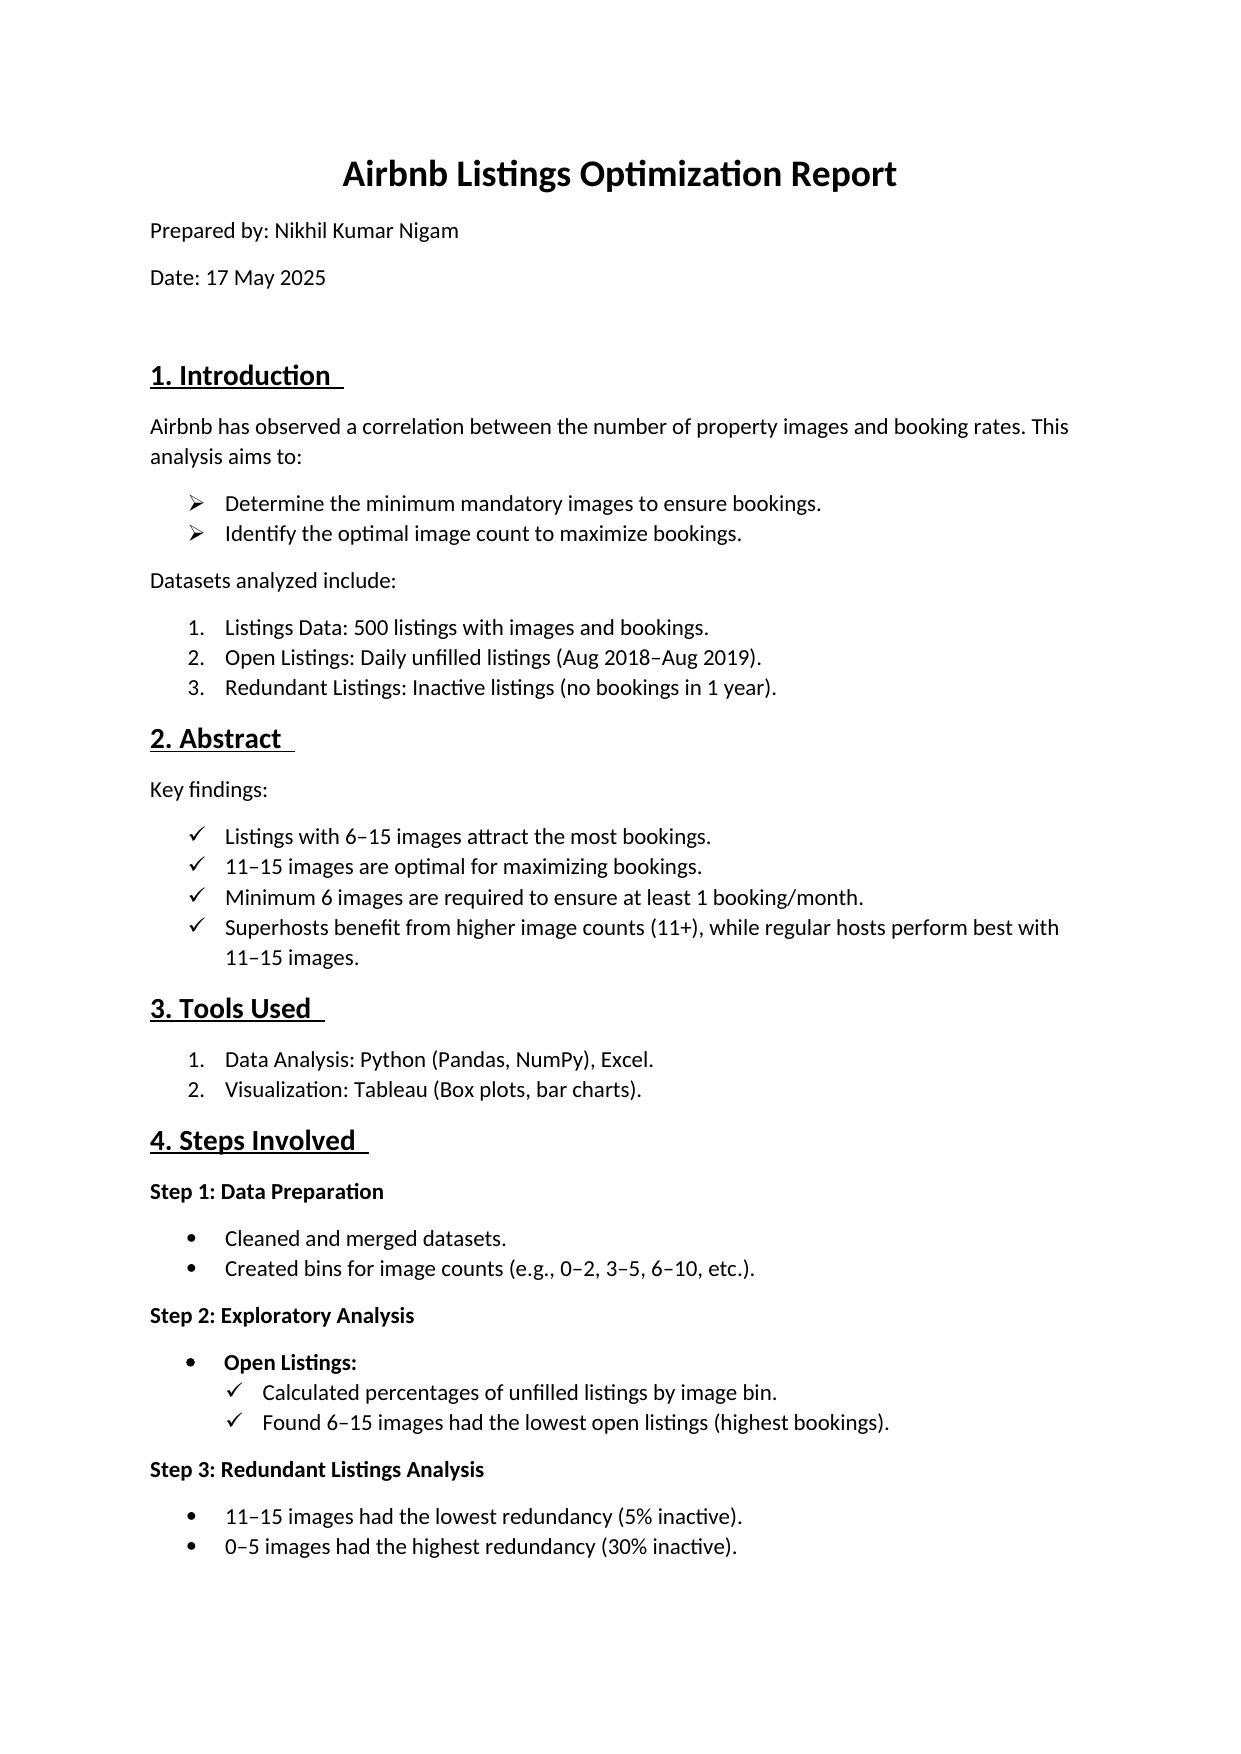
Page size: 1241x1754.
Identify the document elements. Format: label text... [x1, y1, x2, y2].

text Step 2: Exploratory Analysis [150, 1301, 1090, 1329]
list Identify the optimal image count to maximize bookings. [187, 519, 1090, 547]
list Redundant Listings: Inactive listings (no bookings in 1 year). [187, 673, 1090, 701]
text Step 3: Redundant Listings Analysis [150, 1455, 1090, 1483]
list Listings Data: 500 listings with images and bookings. [187, 613, 1090, 641]
text 3. Tools Used [150, 990, 1090, 1026]
text Airbnb Listings Optimization Report [150, 150, 1090, 196]
list Listings with 6–15 images attract the most bookings. [187, 822, 1090, 850]
list Open Listings: [186, 1348, 1090, 1376]
list Determine the minimum mandatory images to ensure bookings. [187, 489, 1090, 517]
list Minimum 6 images are required to ensure at least 1 booking/month. [187, 883, 1090, 911]
text 1. Introduction [150, 357, 1090, 392]
list 11–15 images are optimal for maximizing bookings. [187, 852, 1090, 880]
text Airbnb has observed a correlation between the number of property images and booking rates. This analysis aims to: [150, 412, 1090, 470]
list Visualization: Tableau (Box plots, bar charts). [187, 1075, 1090, 1103]
text Prepared by: Nikhil Kumar Nigam [150, 216, 1090, 244]
text Key findings: [150, 775, 1090, 803]
list 11–15 images had the lowest redundancy (5% inactive). [187, 1502, 1090, 1530]
list Found 6–15 images had the lowest open listings (highest bookings). [225, 1408, 1090, 1436]
text 4. Steps Involved [150, 1122, 1090, 1158]
text Step 1: Data Preparation [150, 1177, 1090, 1205]
list Superhosts benefit from higher image counts (11+), while regular hosts perform best with 11–15 images. [187, 913, 1090, 971]
list 0–5 images had the highest redundancy (30% inactive). [187, 1532, 1090, 1560]
list Cleaned and merged datasets. [187, 1224, 1090, 1252]
list Data Analysis: Python (Pandas, NumPy), Excel. [187, 1045, 1090, 1073]
text Date: 17 May 2025 [150, 263, 1090, 291]
text Datasets analyzed include: [150, 566, 1090, 594]
list Created bins for image counts (e.g., 0–2, 3–5, 6–10, etc.). [187, 1254, 1090, 1282]
list Calculated percentages of unfilled listings by image bin. [225, 1378, 1090, 1406]
list Open Listings: Daily unfilled listings (Aug 2018–Aug 2019). [187, 643, 1090, 671]
text 2. Abstract [150, 720, 1090, 756]
